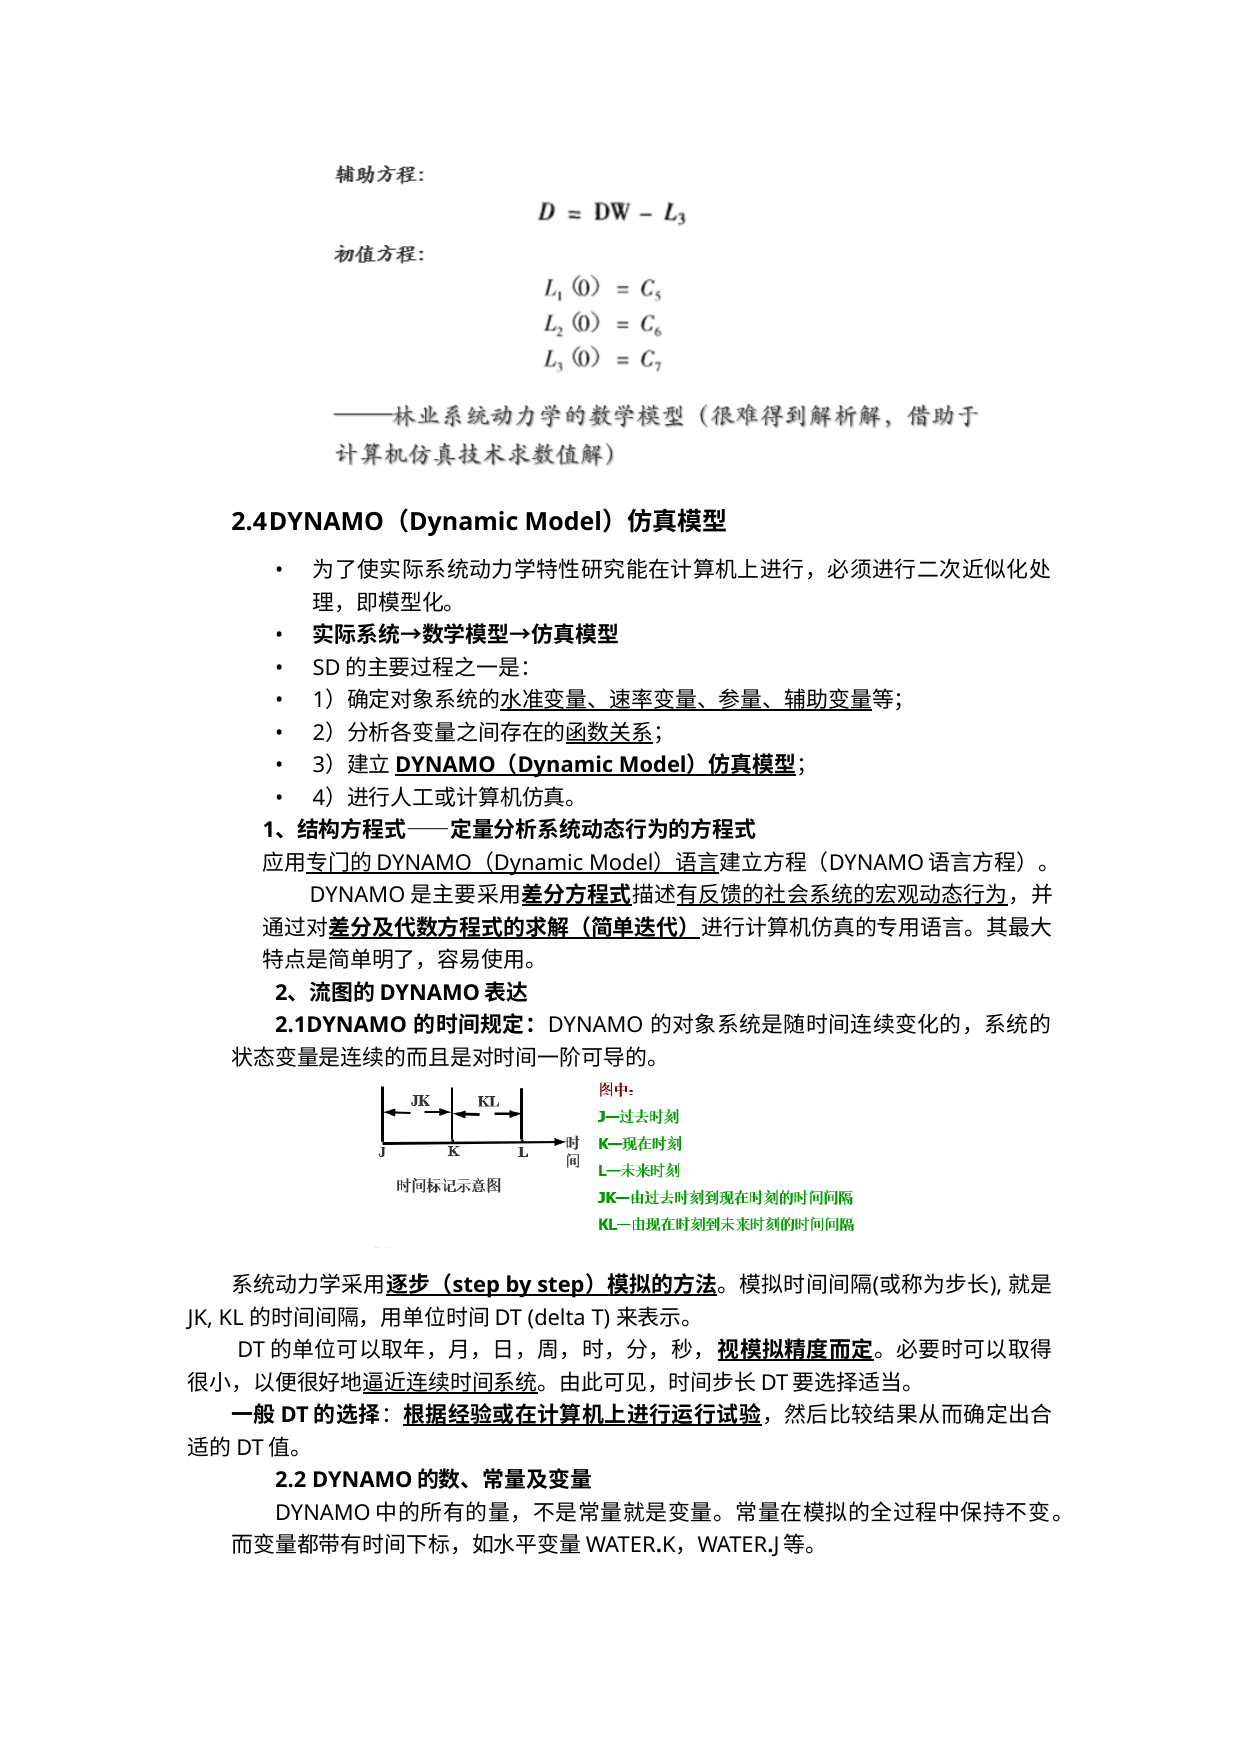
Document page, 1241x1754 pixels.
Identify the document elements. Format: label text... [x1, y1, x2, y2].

list DYNAMO（Dynamic Model）仿真模型 [231, 487, 1053, 552]
picture [327, 162, 1000, 472]
text 2.1DYNAMO 的时间规定：DYNAMO 的对象系统是随时间连续变化的，系统的状态变量是连续的而且是对时间一阶可导的。 [231, 1007, 1053, 1072]
text 系统动力学采用逐步（step by step）模拟的方法。模拟时间间隔(或称为步长), 就是JK, KL 的时间间隔，用单位时间DT (delta T) 来表示。 [187, 1267, 1053, 1332]
list 3）建立DYNAMO（Dynamic Model）仿真模型； [275, 747, 1053, 779]
list 为了使实际系统动力学特性研究能在计算机上进行，必须进行二次近似化处理，即模型化。 [275, 552, 1053, 617]
list 1）确定对象系统的水准变量、速率变量、参量、辅助变量等； [275, 682, 1053, 714]
list 4）进行人工或计算机仿真。 [275, 779, 1053, 812]
text 2、流图的DYNAMO表达 [187, 974, 1053, 1007]
text 一般DT的选择：根据经验或在计算机上进行运行试验，然后比较结果从而确定出合适的 DT值。 [187, 1397, 1053, 1462]
text DYNAMO中的所有的量，不是常量就是变量。常量在模拟的全过程中保持不变。而变量都带有时间下标，如水平变量WATER.K，WATER.J等。 [231, 1494, 1053, 1559]
text DYNAMO是主要采用差分方程式描述有反馈的社会系统的宏观动态行为，并通过对差分及代数方程式的求解（简单迭代）进行计算机仿真的专用语言。其最大特点是简单明了，容易使用。 [262, 877, 1053, 974]
text DT的单位可以取年，月，日，周，时，分，秒，视模拟精度而定。必要时可以取得很小，以便很好地逼近连续时间系统。由此可见，时间步长DT要选择适当。 [187, 1332, 1053, 1397]
list SD的主要过程之一是： [275, 649, 1053, 682]
text 1、结构方程式——定量分析系统动态行为的方程式 [262, 812, 1053, 844]
text 2.2 DYNAMO的数、常量及变量 [231, 1462, 1053, 1494]
list 实际系统→数学模型→仿真模型 [275, 617, 1053, 649]
picture [368, 1072, 872, 1248]
list 2）分析各变量之间存在的函数关系； [275, 714, 1053, 747]
text 应用专门的DYNAMO（Dynamic Model）语言建立方程（DYNAMO语言方程）。 [262, 844, 1053, 877]
